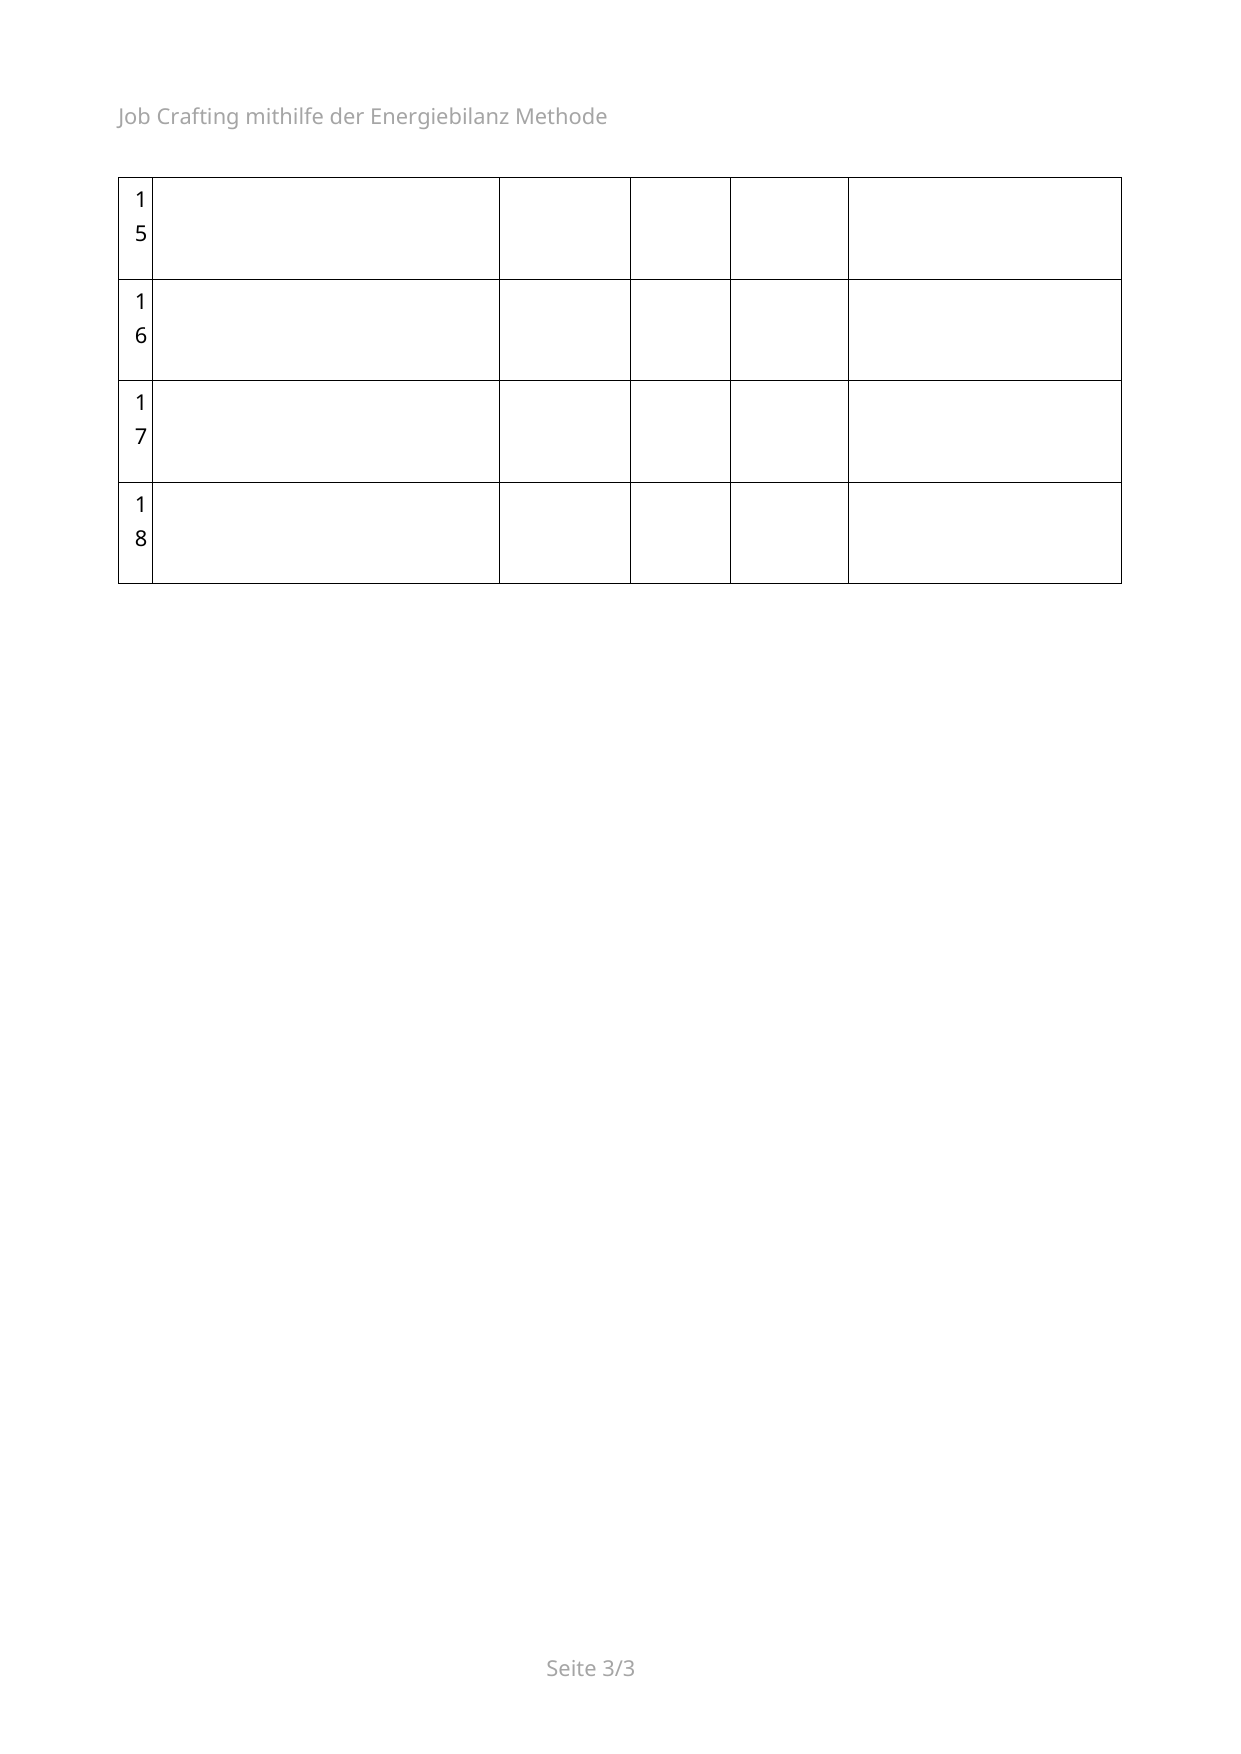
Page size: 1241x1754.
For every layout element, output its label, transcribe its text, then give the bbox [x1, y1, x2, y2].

table_cell 16 [119, 280, 152, 380]
table_cell [500, 483, 630, 583]
table_cell [731, 483, 848, 583]
table_cell [500, 178, 630, 279]
table_cell [153, 483, 499, 583]
table_cell [631, 280, 730, 380]
table_cell 17 [119, 381, 152, 482]
table_cell [153, 178, 499, 279]
table_cell [849, 280, 1121, 380]
table_cell [731, 178, 848, 279]
table_cell [731, 280, 848, 380]
table_cell [731, 381, 848, 482]
table_cell [631, 178, 730, 279]
table_cell 15 [119, 178, 152, 279]
table_cell [500, 280, 630, 380]
table_cell [153, 381, 499, 482]
table_cell [500, 381, 630, 482]
table_cell [153, 280, 499, 380]
table_cell [631, 483, 730, 583]
table_cell [849, 381, 1121, 482]
table_cell [849, 483, 1121, 583]
table_cell 18 [119, 483, 152, 583]
table_cell [849, 178, 1121, 279]
table_cell [631, 381, 730, 482]
